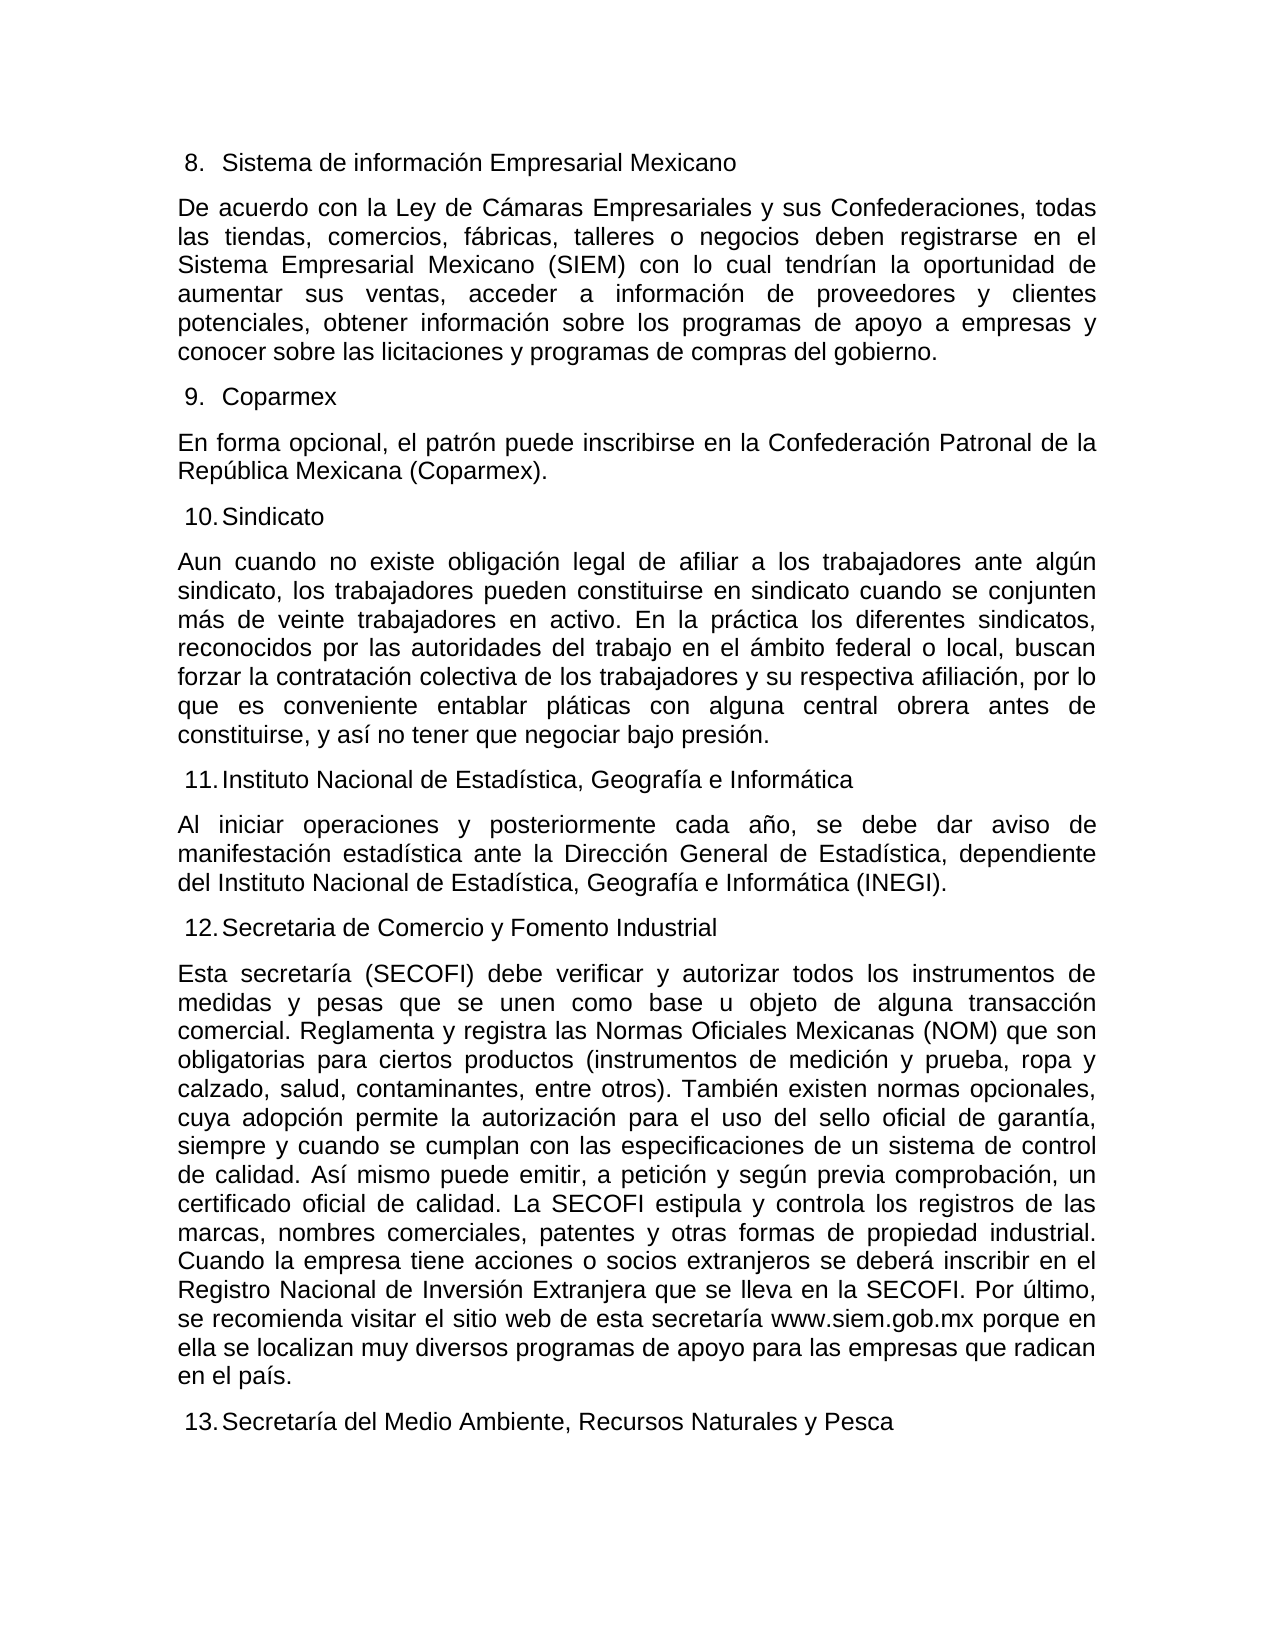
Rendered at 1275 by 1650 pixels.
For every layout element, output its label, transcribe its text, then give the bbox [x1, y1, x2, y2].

list Instituto Nacional de Estadística, Geografía e Informática [184, 765, 1098, 794]
text Esta secretaría (SECOFI) debe verificar y autorizar todos los instrumentos de medidas y pesas que se unen como base u objeto de alguna transacción comercial. Reglamenta y registra las Normas Oficiales Mexicanas (NOM) que son obligatorias para ciertos productos (instrumentos de medición y prueba, ropa y calzado, salud, contaminantes, entre otros). También existen normas opcionales, cuya adopción permite la autorización para el uso del sello oficial de garantía, siempre y cuando se cumplan con las especificaciones de un sistema de control de calidad. Así mismo puede emitir, a petición y según previa comprobación, un certificado oficial de calidad. La SECOFI estipula y controla los registros de las marcas, nombres comerciales, patentes y otras formas de propiedad industrial. Cuando la empresa tiene acciones o socios extranjeros se deberá inscribir en el Registro Nacional de Inversión Extranjera que se lleva en la SECOFI. Por último, se recomienda visitar el sitio web de esta secretaría www.siem.gob.mx porque en ella se localizan muy diversos programas de apoyo para las empresas que radican en el país. [177, 959, 1098, 1390]
text Aun cuando no existe obligación legal de afiliar a los trabajadores ante algún sindicato, los trabajadores pueden constituirse en sindicato cuando se conjunten más de veinte trabajadores en activo. En la práctica los diferentes sindicatos, reconocidos por las autoridades del trabajo en el ámbito federal o local, buscan forzar la contratación colectiva de los trabajadores y su respectiva afiliación, por lo que es conveniente entablar pláticas con alguna central obrera antes de constituirse, y así no tener que negociar bajo presión. [177, 547, 1098, 748]
text Al iniciar operaciones y posteriormente cada año, se debe dar aviso de manifestación estadística ante la Dirección General de Estadística, dependiente del Instituto Nacional de Estadística, Geografía e Informática (INEGI). [177, 811, 1098, 897]
text En forma opcional, el patrón puede inscribirse en la Confederación Patronal de la República Mexicana (Coparmex). [177, 428, 1098, 485]
list Sistema de información Empresarial Mexicano [184, 148, 1098, 176]
list Secretaría del Medio Ambiente, Recursos Naturales y Pesca [184, 1407, 1098, 1436]
text De acuerdo con la Ley de Cámaras Empresariales y sus Confederaciones, todas las tiendas, comercios, fábricas, talleres o negocios deben registrarse en el Sistema Empresarial Mexicano (SIEM) con lo cual tendrían la oportunidad de aumentar sus ventas, acceder a información de proveedores y clientes potenciales, obtener información sobre los programas de apoyo a empresas y conocer sobre las licitaciones y programas de compras del gobierno. [177, 193, 1098, 366]
list Coparmex [184, 382, 1098, 411]
list Secretaria de Comercio y Fomento Industrial [184, 913, 1098, 942]
list Sindicato [184, 502, 1098, 531]
